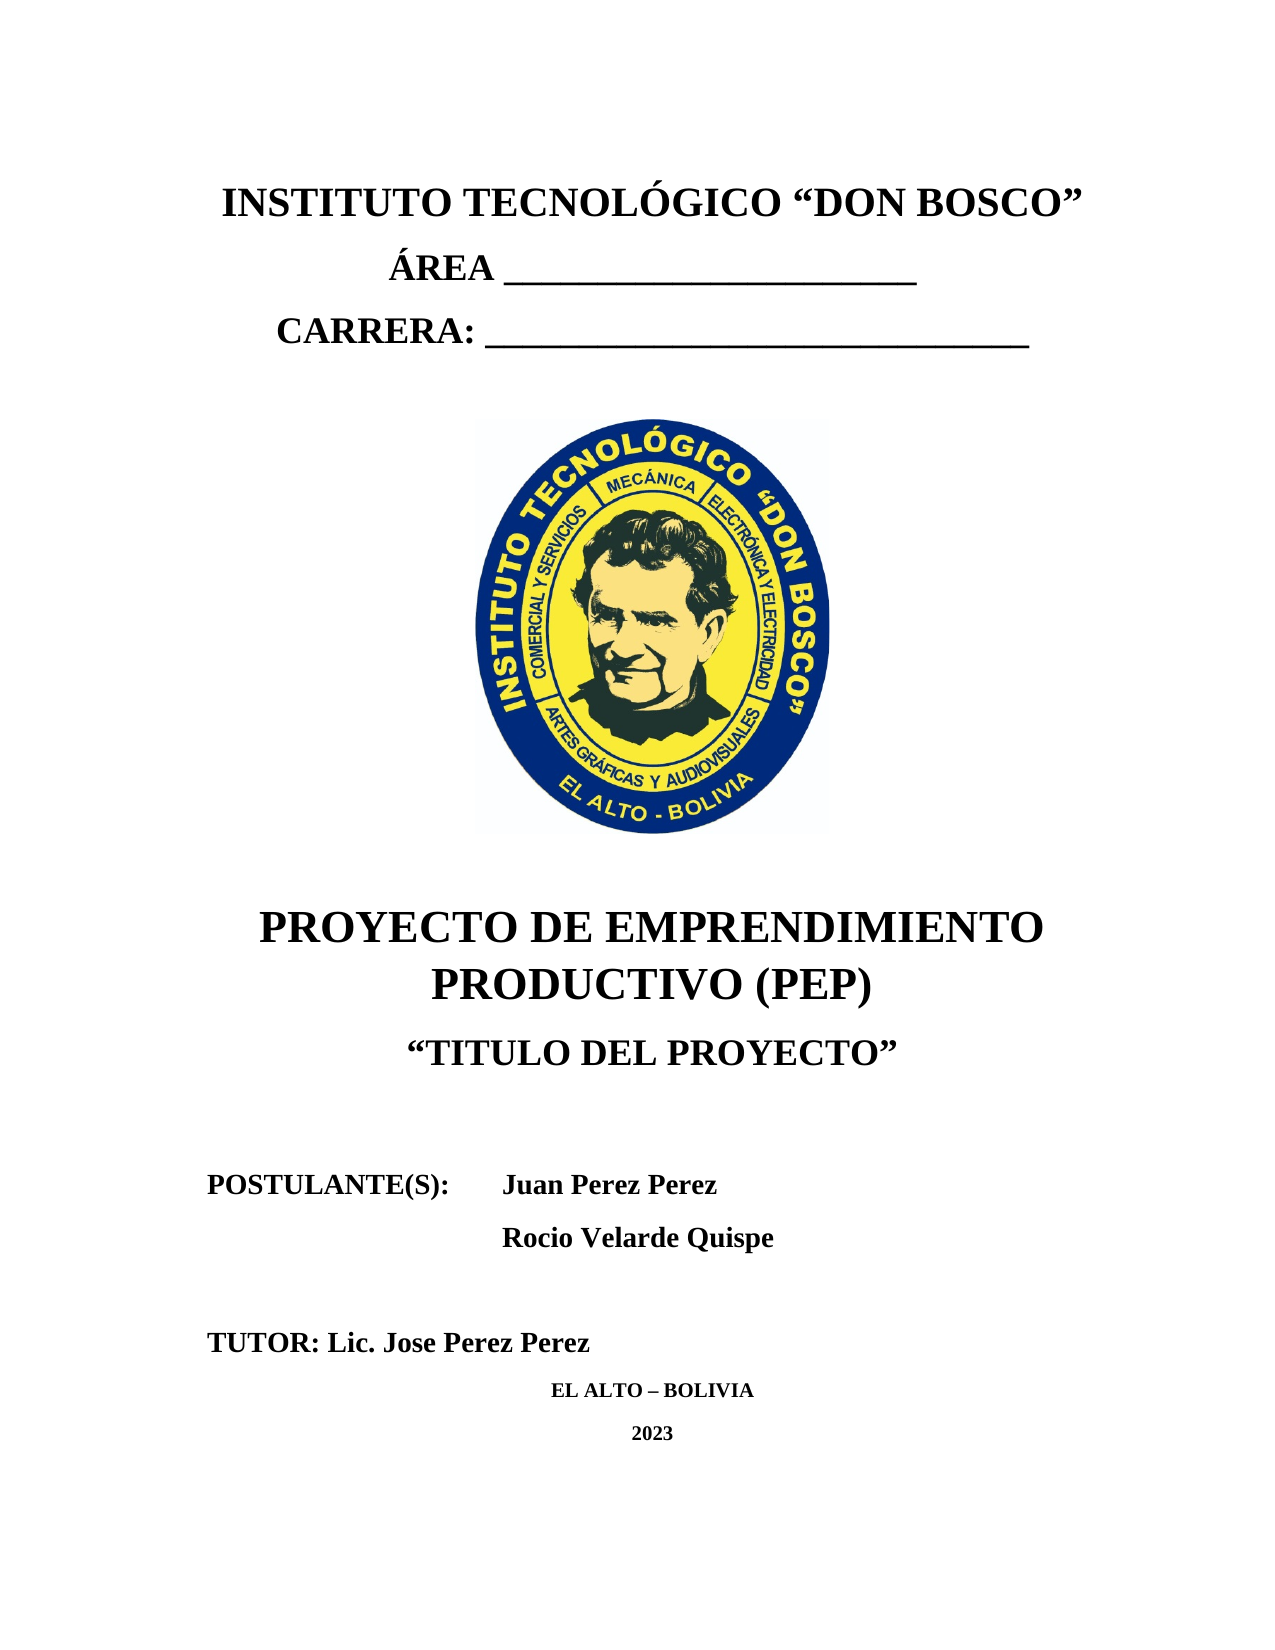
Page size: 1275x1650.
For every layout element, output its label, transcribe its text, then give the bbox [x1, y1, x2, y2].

text EL ALTO – BOLIVIA [207, 1378, 1098, 1402]
text INSTITUTO TECNOLÓGICO “DON BOSCO” [207, 177, 1098, 225]
text “TITULO DEL PROYECTO” [207, 1030, 1098, 1073]
text TUTOR: Lic. Jose Perez Perez [207, 1325, 1098, 1359]
text Rocio Velarde Quispe [428, 1220, 1098, 1253]
picture [475, 419, 830, 834]
text POSTULANTE(S): Juan Perez Perez [207, 1167, 1098, 1201]
text ÁREA ______________________ [207, 246, 1098, 289]
text CARRERA: _____________________________ [207, 309, 1098, 352]
text 2023 [207, 1421, 1098, 1445]
text PROYECTO DE EMPRENDIMIENTO PRODUCTIVO (PEP) [207, 900, 1098, 1009]
